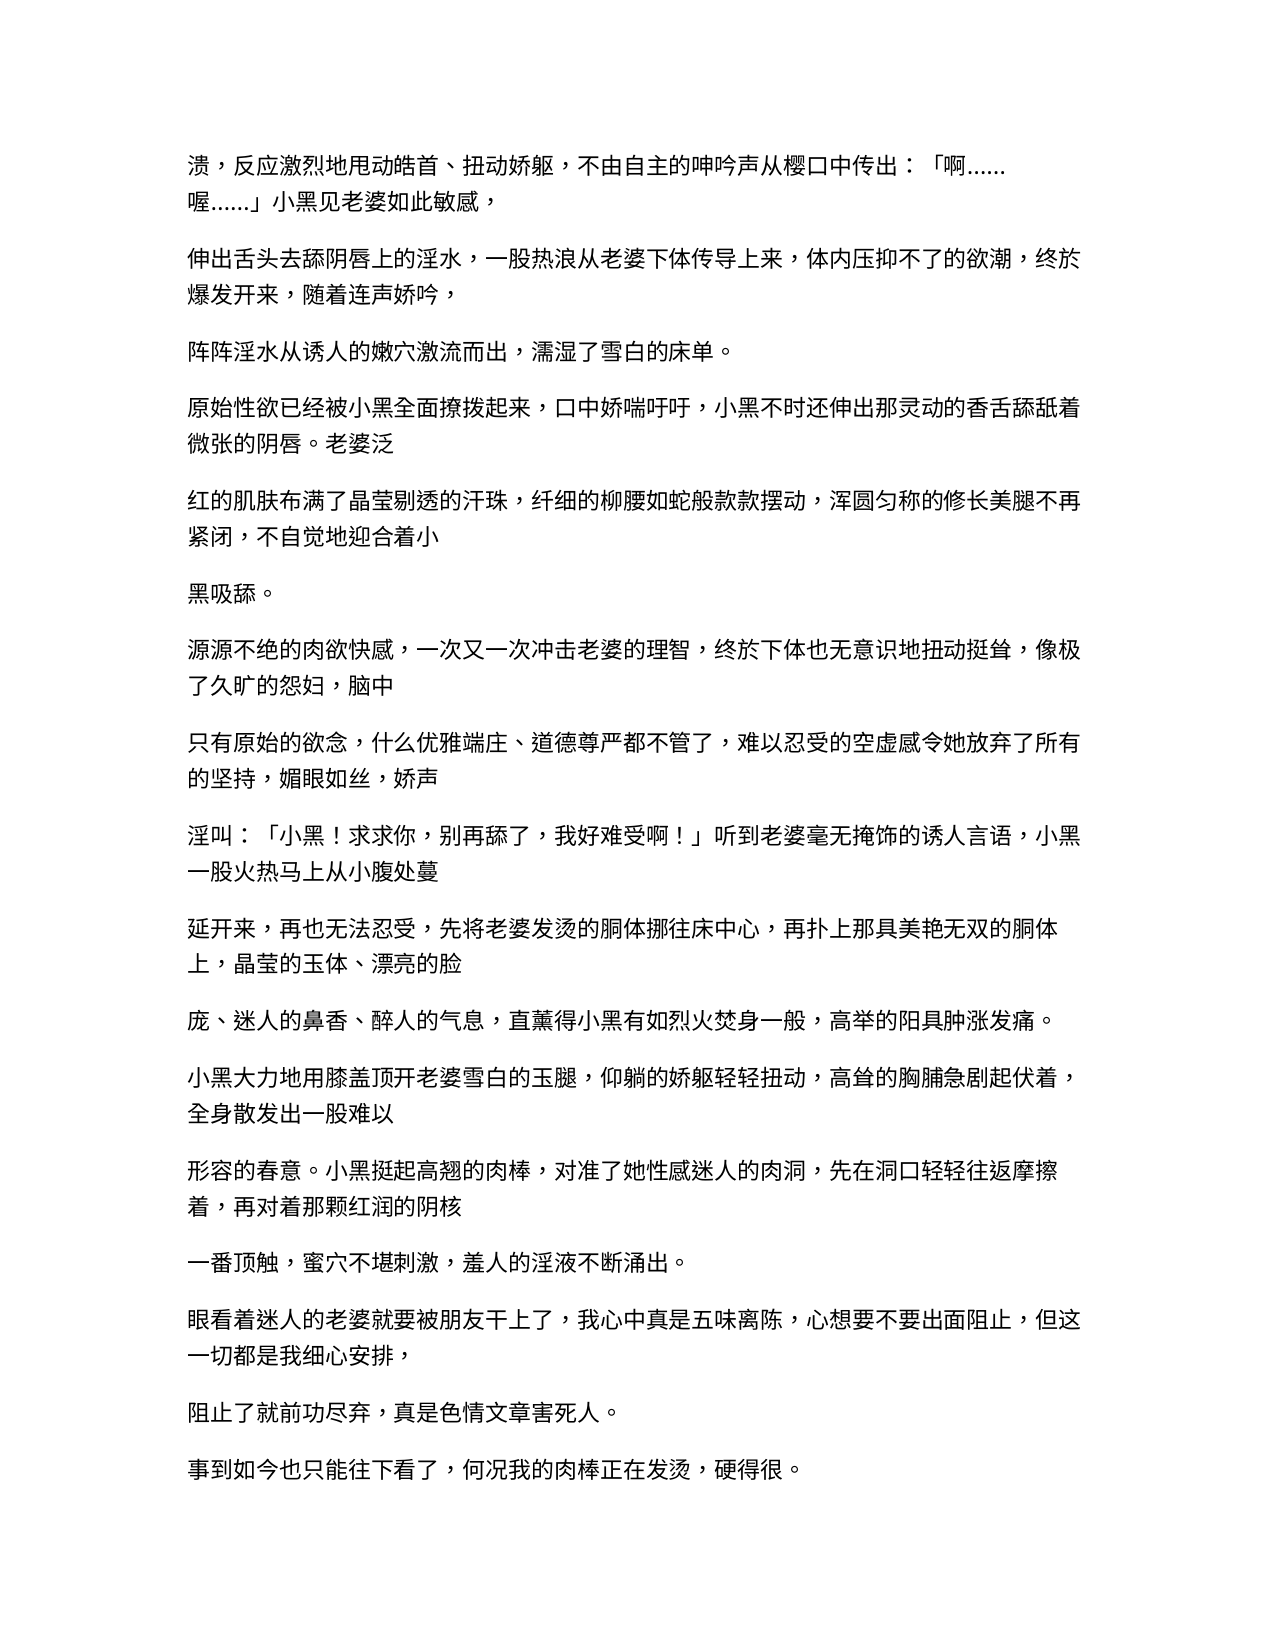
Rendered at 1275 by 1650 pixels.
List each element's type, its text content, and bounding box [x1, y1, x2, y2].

text 形容的春意。小黑挺起高翘的肉棒，对准了她性感迷人的肉洞，先在洞口轻轻往返摩擦着，再对着那颗红润的阴核 [187, 1155, 1087, 1222]
text 黑吸舔。 [187, 578, 1087, 609]
text 小黑大力地用膝盖顶开老婆雪白的玉腿，仰躺的娇躯轻轻扭动，高耸的胸脯急剧起伏着，全身散发出一股难以 [187, 1062, 1087, 1129]
text 原始性欲已经被小黑全面撩拨起来，口中娇喘吁吁，小黑不时还伸出那灵动的香舌舔舐着微张的阴唇。老婆泛 [187, 392, 1087, 459]
text 阵阵淫水从诱人的嫩穴激流而出，濡湿了雪白的床单。 [187, 335, 1087, 367]
text 溃，反应激烈地甩动皓首、扭动娇躯，不由自主的呻吟声从樱口中传出：「啊……喔……」小黑见老婆如此敏感， [187, 150, 1087, 217]
text 淫叫：「小黑！求求你，别再舔了，我好难受啊！」听到老婆毫无掩饰的诱人言语，小黑一股火热马上从小腹处蔓 [187, 820, 1087, 887]
text 伸出舌头去舔阴唇上的淫水，一股热浪从老婆下体传导上来，体内压抑不了的欲潮，终於爆发开来，随着连声娇吟， [187, 243, 1087, 310]
text 源源不绝的肉欲快感，一次又一次冲击老婆的理智，终於下体也无意识地扭动挺耸，像极了久旷的怨妇，脑中 [187, 634, 1087, 702]
text 延开来，再也无法忍受，先将老婆发烫的胴体挪往床中心，再扑上那具美艳无双的胴体上，晶莹的玉体、漂亮的脸 [187, 912, 1087, 980]
text 一番顶触，蜜穴不堪刺激，羞人的淫液不断涌出。 [187, 1247, 1087, 1279]
text 眼看着迷人的老婆就要被朋友干上了，我心中真是五味离陈，心想要不要出面阻止，但这一切都是我细心安排， [187, 1304, 1087, 1371]
text 庞、迷人的鼻香、醉人的气息，直薰得小黑有如烈火焚身一般，高举的阳具肿涨发痛。 [187, 1005, 1087, 1036]
text 事到如今也只能往下看了，何况我的肉棒正在发烫，硬得很。 [187, 1454, 1087, 1485]
text 只有原始的欲念，什么优雅端庄、道德尊严都不管了，难以忍受的空虚感令她放弃了所有的坚持，媚眼如丝，娇声 [187, 727, 1087, 794]
text 阻止了就前功尽弃，真是色情文章害死人。 [187, 1397, 1087, 1428]
text 红的肌肤布满了晶莹剔透的汗珠，纤细的柳腰如蛇般款款摆动，浑圆匀称的修长美腿不再紧闭，不自觉地迎合着小 [187, 485, 1087, 552]
